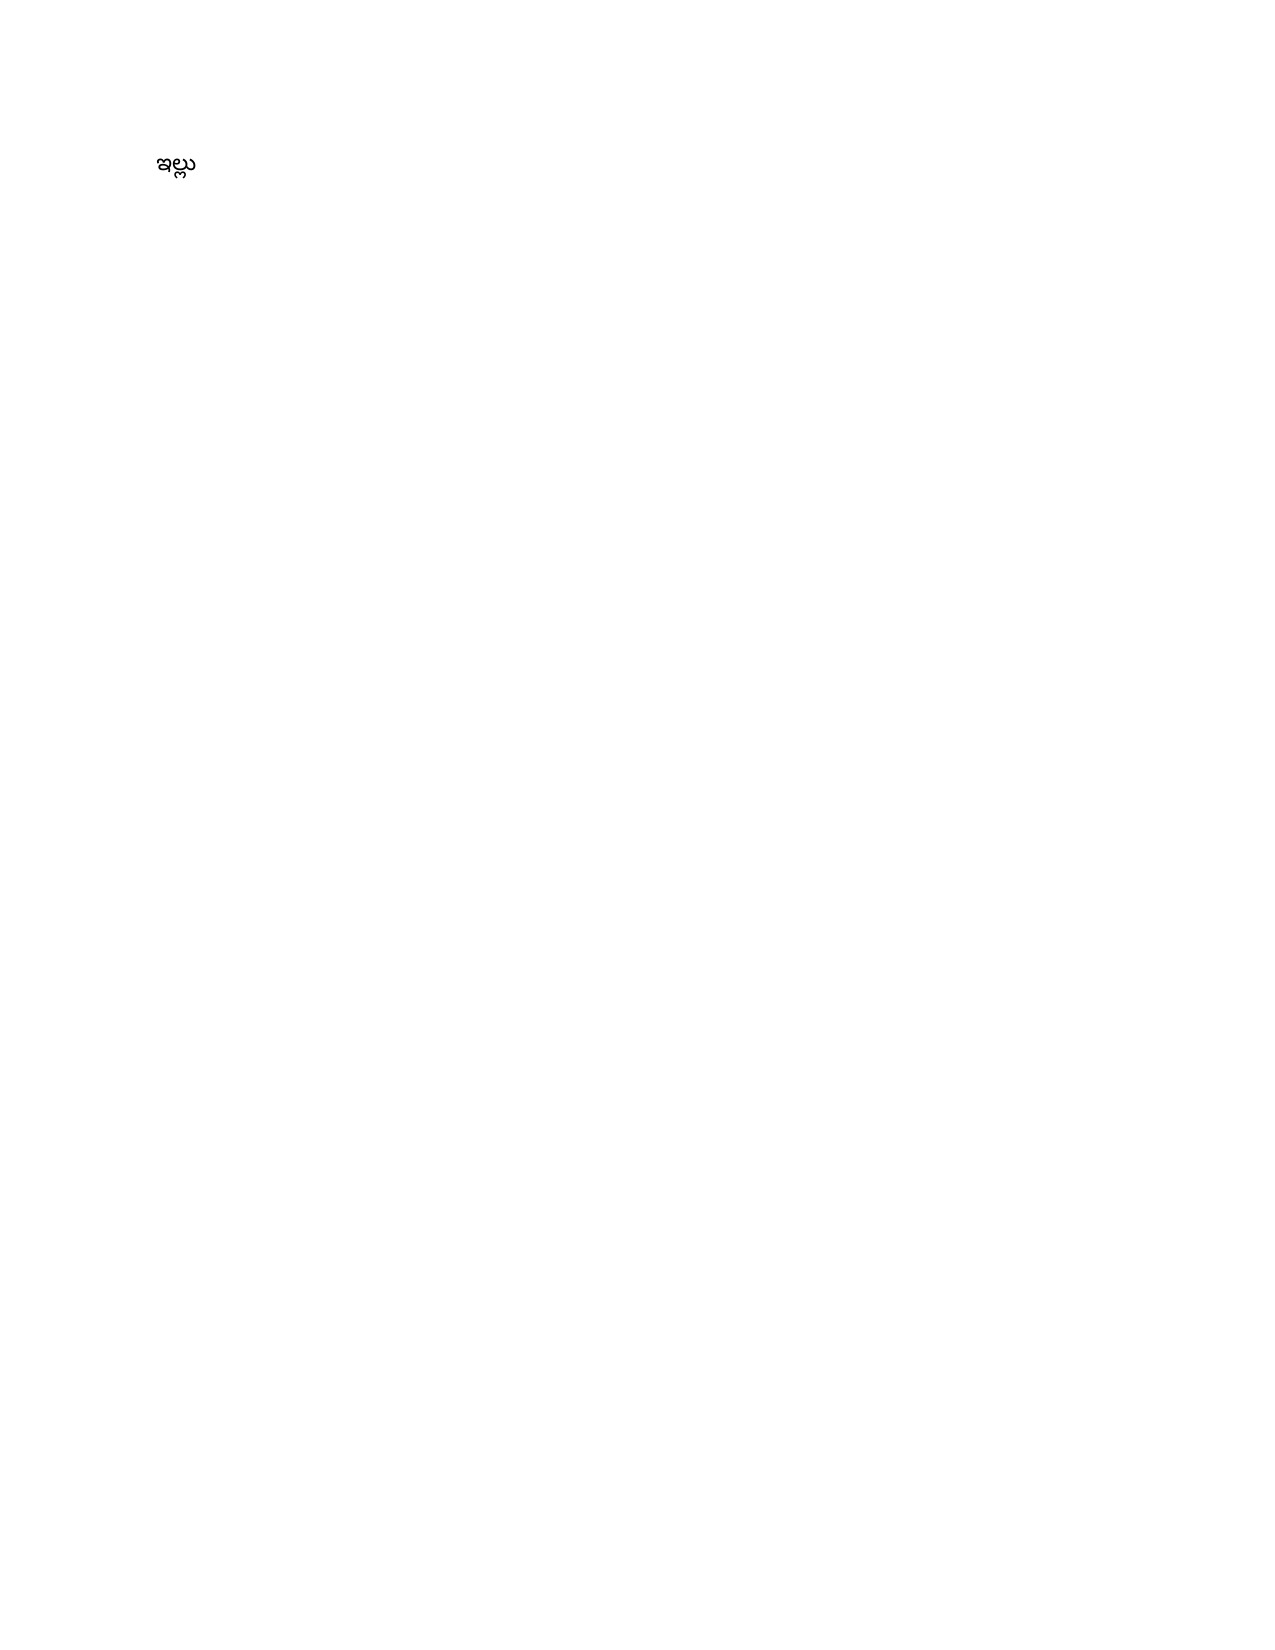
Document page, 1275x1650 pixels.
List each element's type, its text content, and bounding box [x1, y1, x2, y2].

text ఇల్లు [150, 150, 1125, 180]
